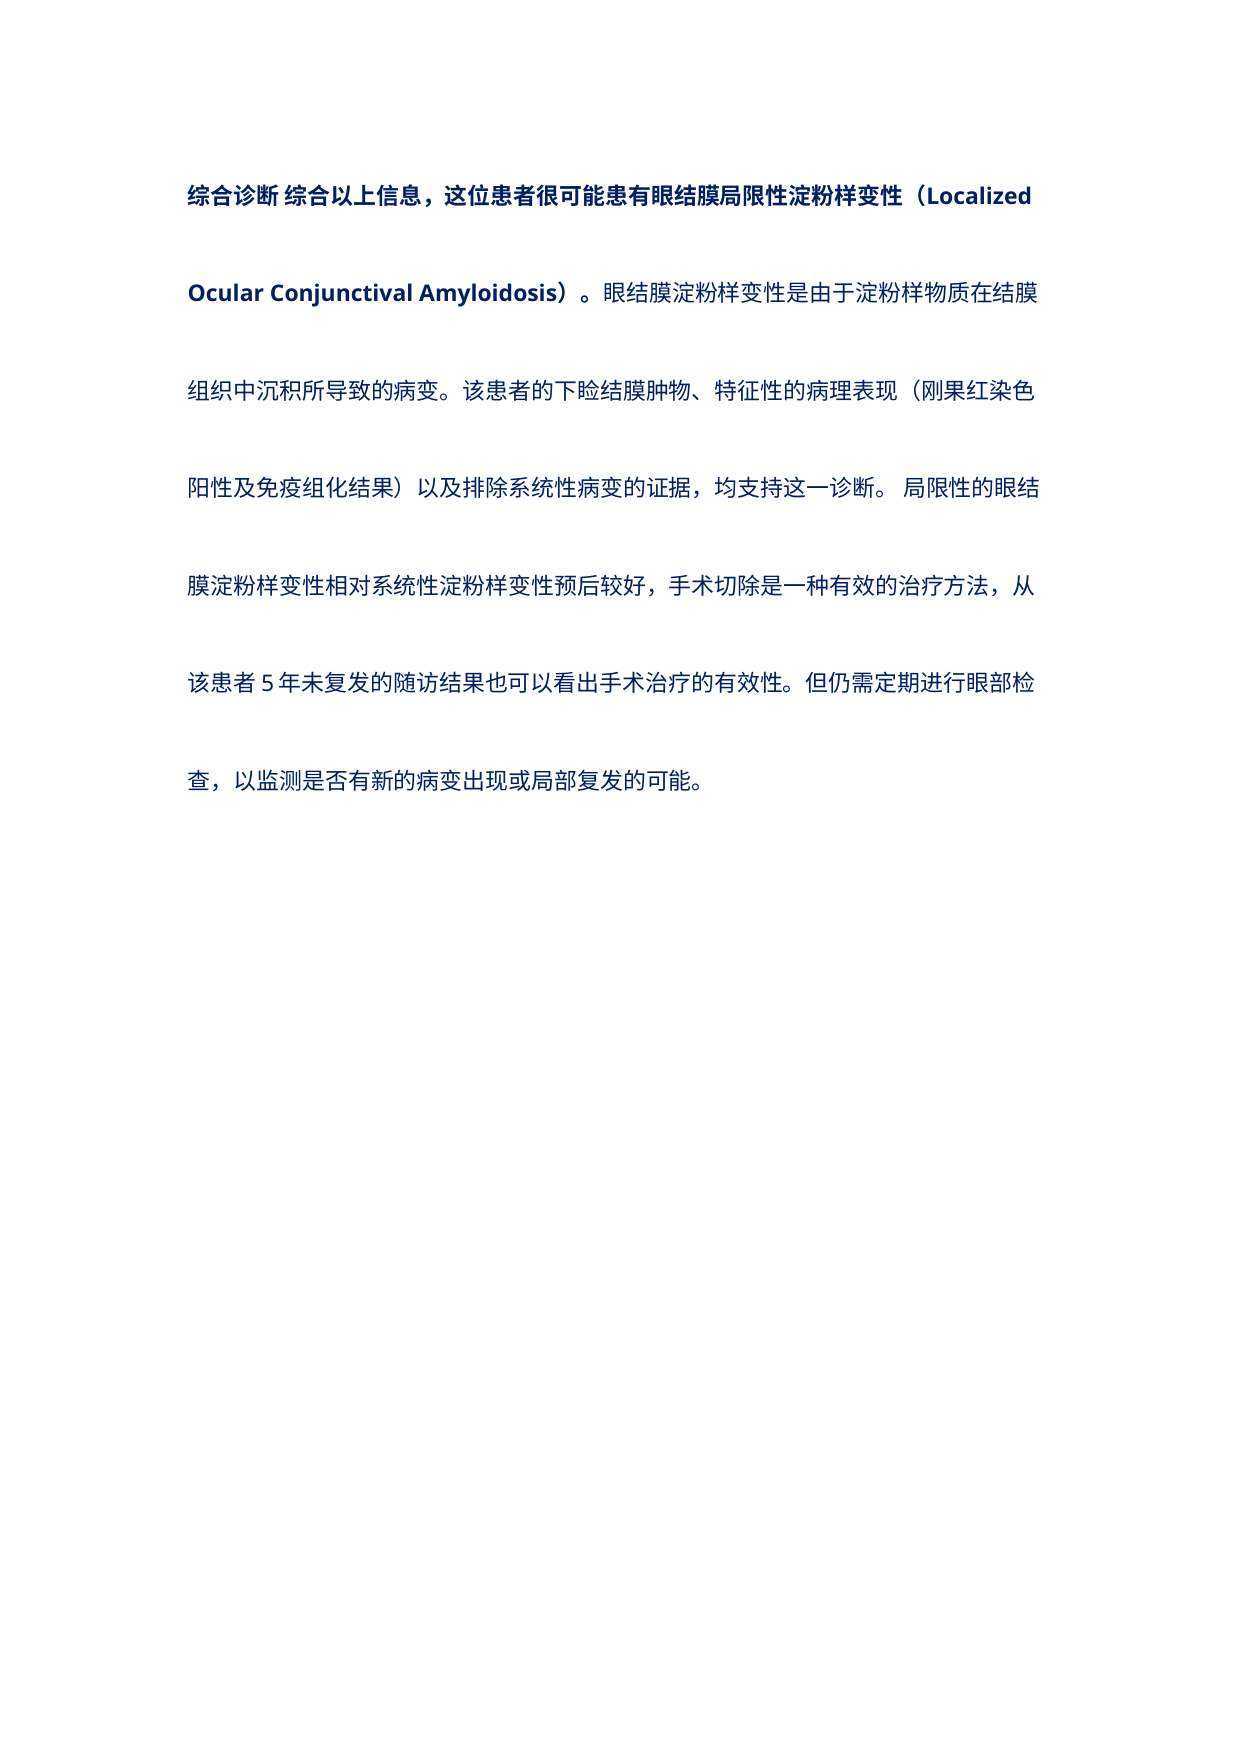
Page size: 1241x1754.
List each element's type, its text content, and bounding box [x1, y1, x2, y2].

text 综合诊断 综合以上信息，这位患者很可能患有眼结膜局限性淀粉样变性（Localized Ocular Conjunctival Amyloidosis）。眼结膜淀粉样变性是由于淀粉样物质在结膜组织中沉积所导致的病变。该患者的下睑结膜肿物、特征性的病理表现（刚果红染色阳性及免疫组化结果）以及排除系统性病变的证据，均支持这一诊断。 局限性的眼结膜淀粉样变性相对系统性淀粉样变性预后较好，手术切除是一种有效的治疗方法，从该患者5年未复发的随访结果也可以看出手术治疗的有效性。但仍需定期进行眼部检查，以监测是否有新的病变出现或局部复发的可能。 [187, 162, 1053, 812]
